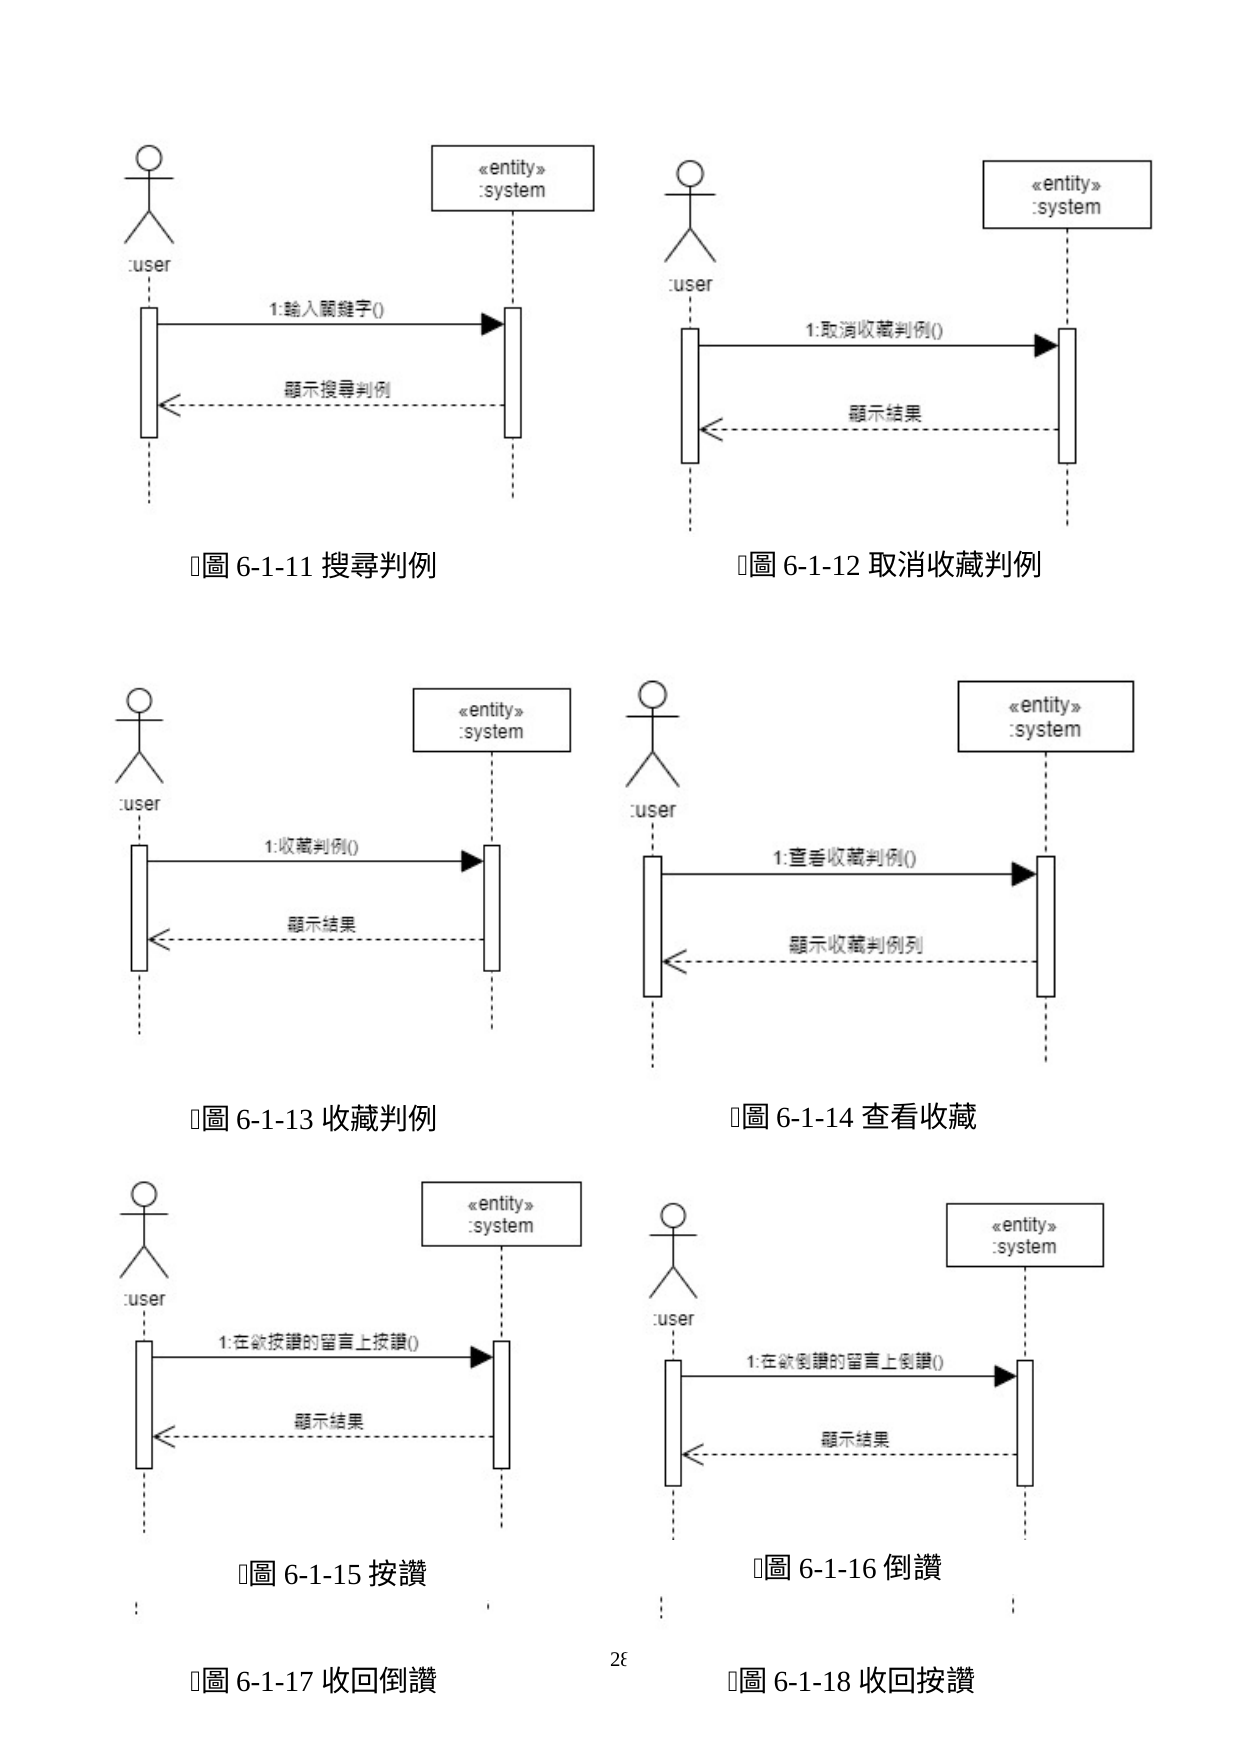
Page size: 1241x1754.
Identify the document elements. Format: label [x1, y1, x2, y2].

picture [606, 1172, 1120, 1650]
picture [81, 1150, 598, 1624]
picture [631, 127, 1169, 539]
picture [92, 114, 611, 536]
picture [84, 658, 587, 1066]
picture [591, 647, 1152, 1103]
